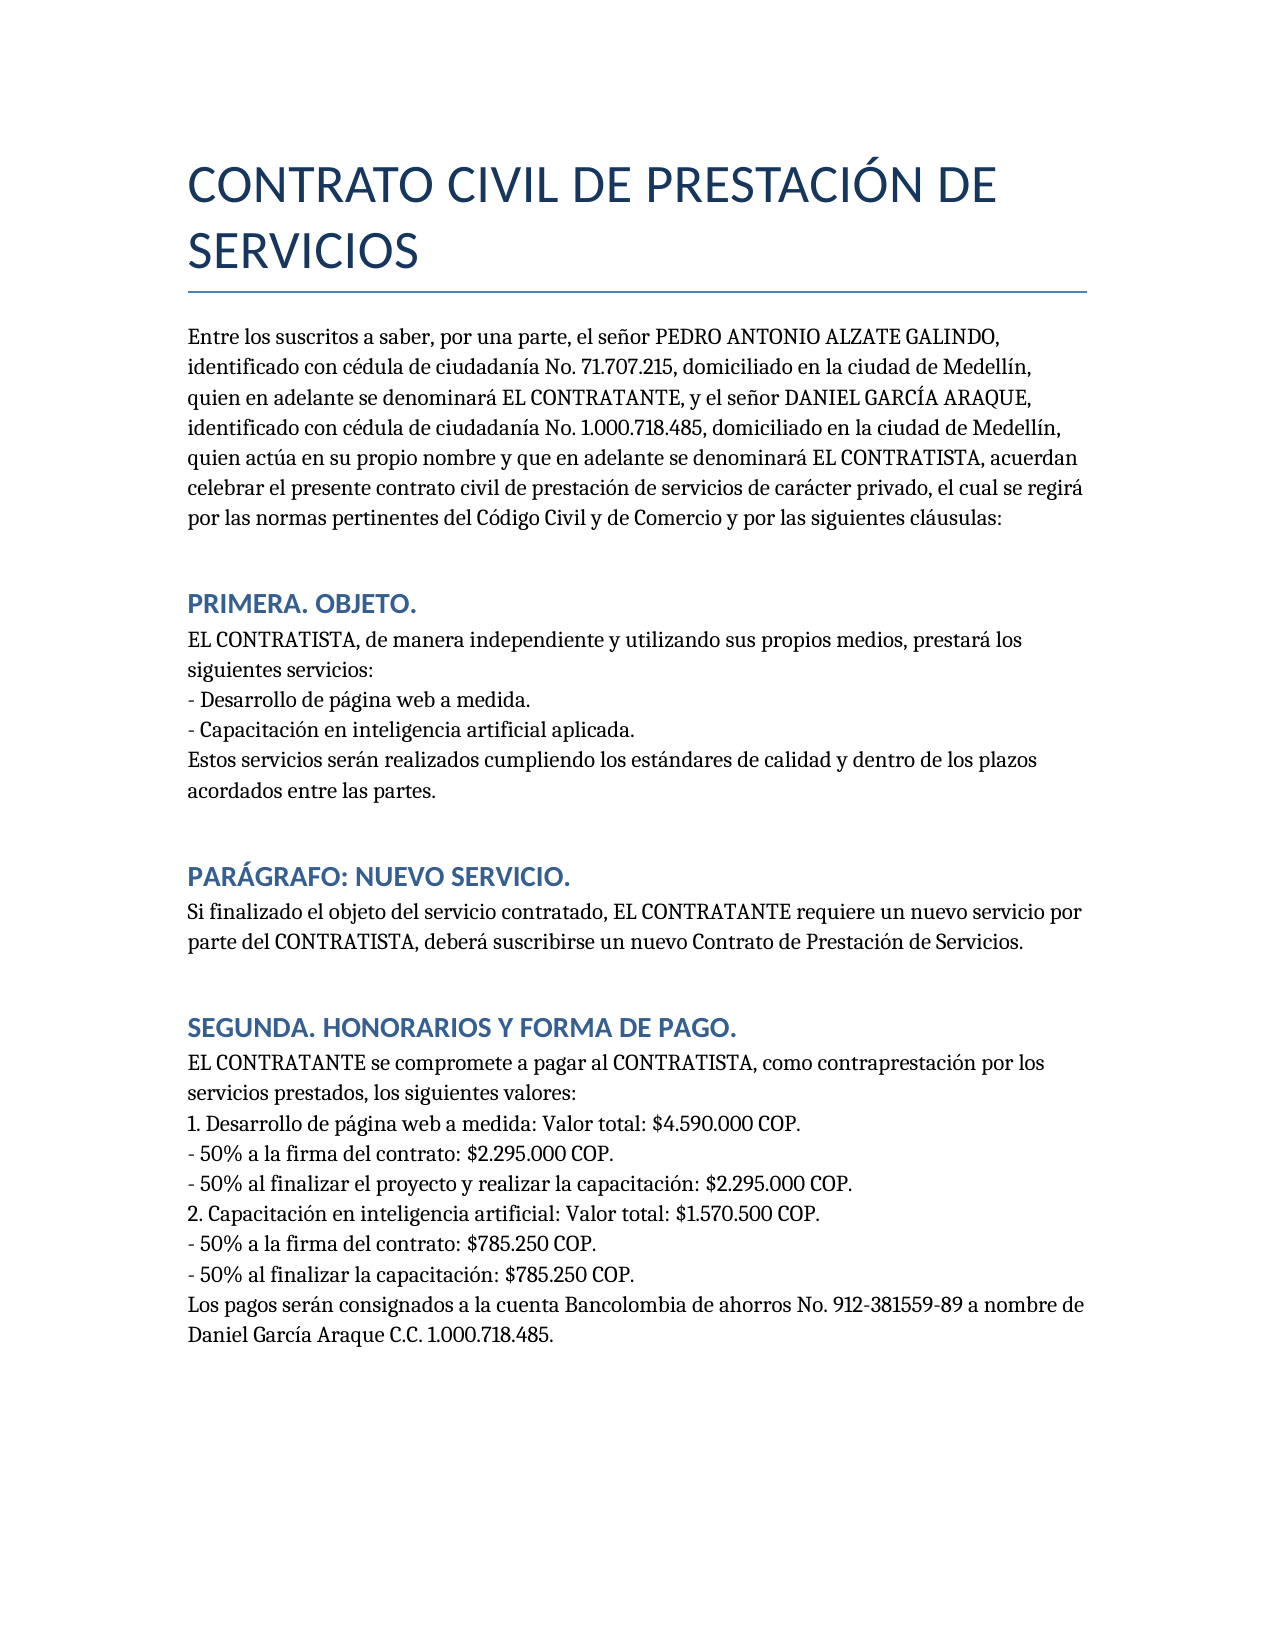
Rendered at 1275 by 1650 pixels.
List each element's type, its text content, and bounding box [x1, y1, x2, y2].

text Entre los suscritos a saber, por una parte, el señor PEDRO ANTONIO ALZATE GALINDO, identificado con cédula de ciudadanía No. 71.707.215, domiciliado en la ciudad de Medellín, quien en adelante se denominará EL CONTRATANTE, y el señor DANIEL GARCÍA ARAQUE, identificado con cédula de ciudadanía No. 1.000.718.485, domiciliado en la ciudad de Medellín, quien actúa en su propio nombre y que en adelante se denominará EL CONTRATISTA, acuerdan celebrar el presente contrato civil de prestación de servicios de carácter privado, el cual se regirá por las normas pertinentes del Código Civil y de Comercio y por las siguientes cláusulas: [187, 324, 1087, 532]
text Si finalizado el objeto del servicio contratado, EL CONTRATANTE requiere un nuevo servicio por parte del CONTRATISTA, deberá suscribirse un nuevo Contrato de Prestación de Servicios. [187, 898, 1087, 955]
subtitle SEGUNDA. HONORARIOS Y FORMA DE PAGO. [187, 1009, 1087, 1044]
title CONTRATO CIVIL DE PRESTACIÓN DE SERVICIOS [187, 150, 1087, 293]
subtitle PARÁGRAFO: NUEVO SERVICIO. [187, 858, 1087, 893]
text EL CONTRATANTE se compromete a pagar al CONTRATISTA, como contraprestación por los servicios prestados, los siguientes valores: 1. Desarrollo de página web a medida: Valor total: $4.590.000 COP. - 50% a la firma del contrato: $2.295.000 COP. - 50% al finalizar el proyecto y realizar la capacitación: $2.295.000 COP. 2. Capacitación en inteligencia artificial: Valor total: $1.570.500 COP. - 50% a la firma del contrato: $785.250 COP. - 50% al finalizar la capacitación: $785.250 COP. Los pagos serán consignados a la cuenta Bancolombia de ahorros No. 912-381559-89 a nombre de Daniel García Araque C.C. 1.000.718.485. [187, 1050, 1087, 1348]
subtitle PRIMERA. OBJETO. [187, 585, 1087, 621]
text EL CONTRATISTA, de manera independiente y utilizando sus propios medios, prestará los siguientes servicios: - Desarrollo de página web a medida. - Capacitación en inteligencia artificial aplicada. Estos servicios serán realizados cumpliendo los estándares de calidad y dentro de los plazos acordados entre las partes. [187, 626, 1087, 804]
